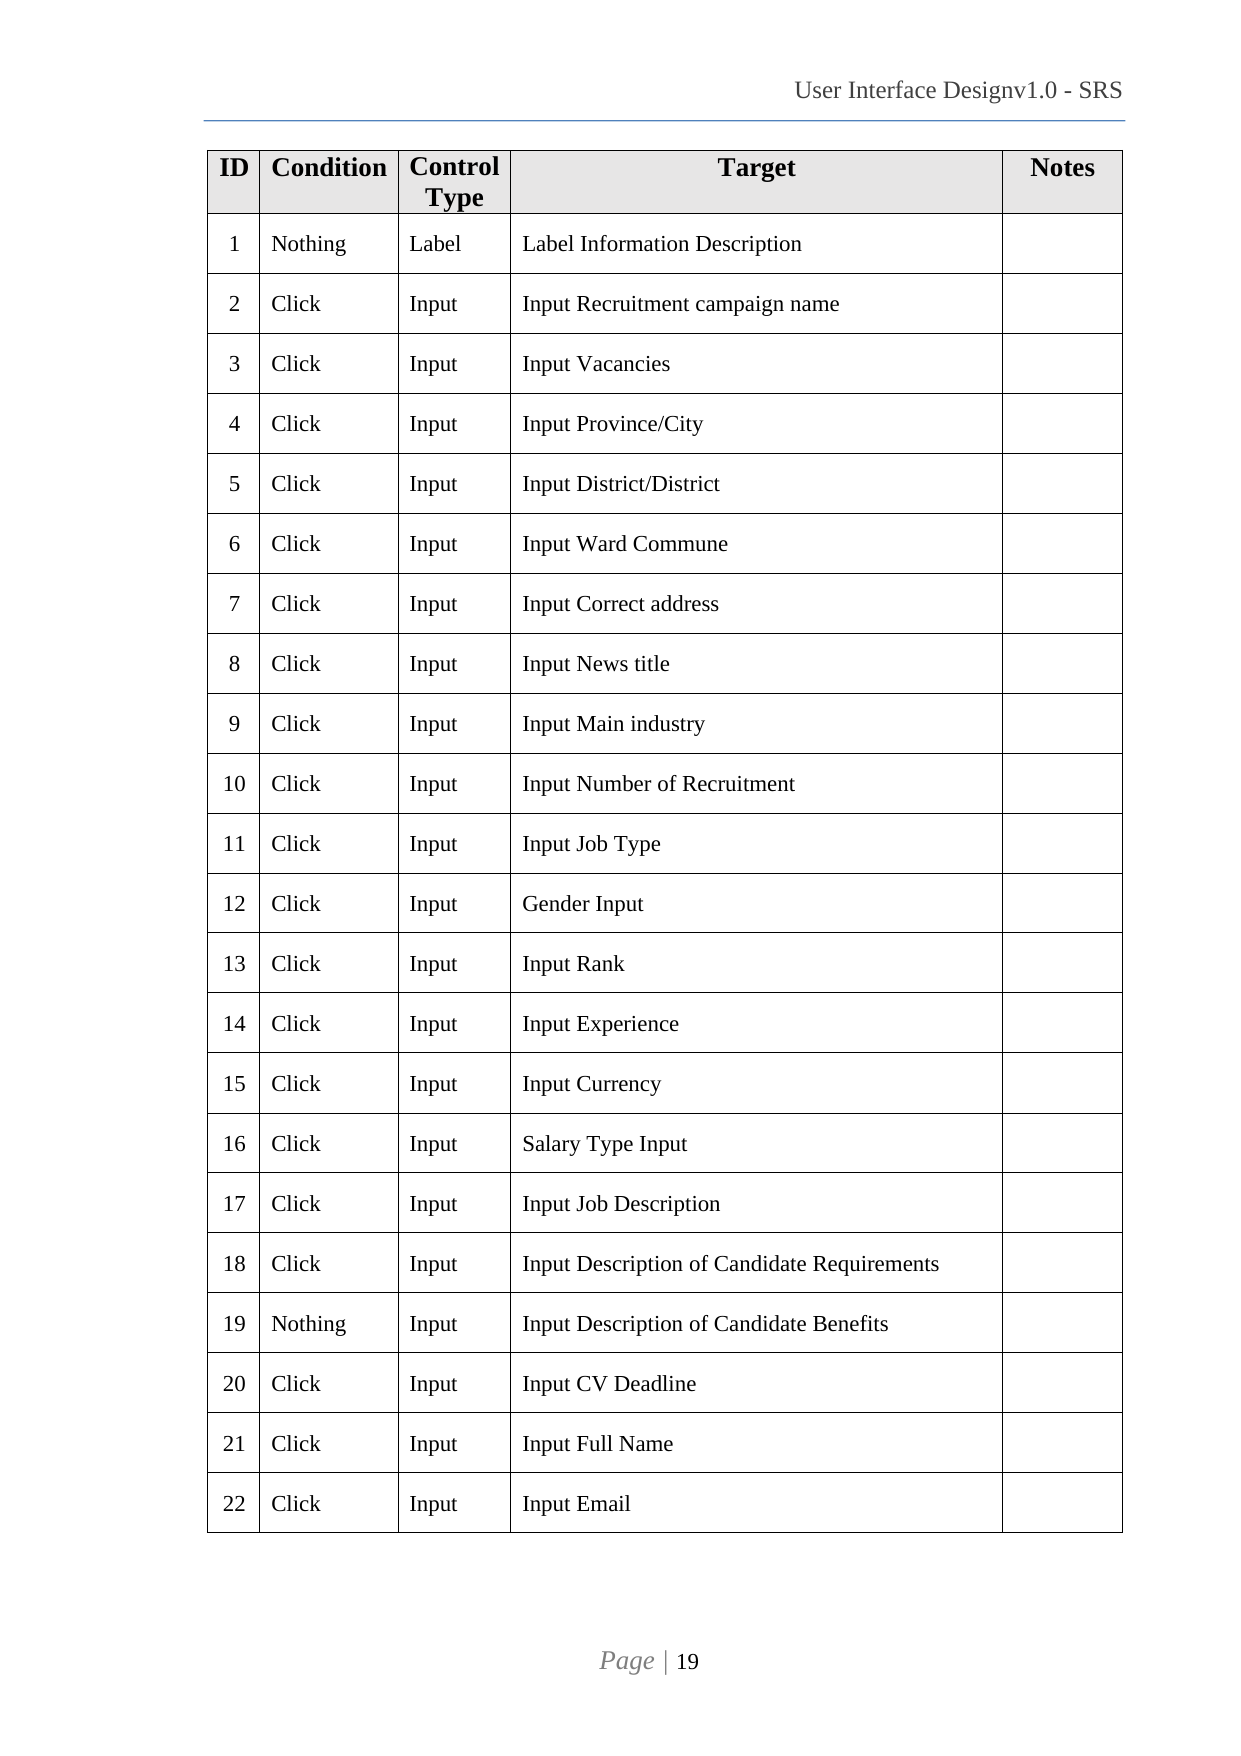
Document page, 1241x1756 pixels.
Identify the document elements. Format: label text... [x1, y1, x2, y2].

table_cell Input [399, 933, 510, 992]
table_cell Input [399, 1114, 510, 1172]
table_cell Input [399, 1173, 510, 1232]
table_cell 20 [208, 1353, 259, 1412]
table_cell Input [399, 634, 510, 692]
table_cell Input [399, 814, 510, 872]
table_cell Click [260, 454, 398, 513]
table_cell Input Vacancies [511, 334, 1002, 393]
table_cell Click [260, 874, 398, 932]
table_cell 15 [208, 1053, 259, 1112]
table_cell 21 [208, 1413, 259, 1472]
table_cell 3 [208, 334, 259, 393]
table_cell Input [399, 454, 510, 513]
table_cell 8 [208, 634, 259, 692]
table_cell Salary Type Input [511, 1114, 1002, 1172]
table_cell Input [399, 1353, 510, 1412]
table_cell Click [260, 754, 398, 812]
table_header Notes [1003, 151, 1122, 213]
table_cell [1003, 1353, 1122, 1412]
table_cell Input [399, 874, 510, 932]
table_cell [1003, 454, 1122, 513]
table_cell 4 [208, 394, 259, 453]
table_cell Click [260, 394, 398, 453]
table_cell [1003, 933, 1122, 992]
table_cell Input [399, 514, 510, 573]
table_cell 14 [208, 993, 259, 1052]
table_cell Click [260, 694, 398, 753]
table_cell Label Information Description [511, 214, 1002, 273]
table_cell Input Description of Candidate Requirements [511, 1233, 1002, 1292]
table_cell Click [260, 1353, 398, 1412]
table_cell [1003, 1053, 1122, 1112]
table_cell Input [399, 1473, 510, 1532]
table_cell [1003, 1114, 1122, 1172]
table_cell 13 [208, 933, 259, 992]
table_cell Input Job Description [511, 1173, 1002, 1232]
table_cell Input Province/City [511, 394, 1002, 453]
table_cell Input Email [511, 1473, 1002, 1532]
table_cell Click [260, 1413, 398, 1472]
table_cell [1003, 394, 1122, 453]
table_cell Gender Input [511, 874, 1002, 932]
table_cell [1003, 754, 1122, 812]
table_cell [1003, 1233, 1122, 1292]
table_cell Input [399, 694, 510, 753]
table_cell Click [260, 574, 398, 632]
table_cell Input [399, 274, 510, 333]
table_cell 10 [208, 754, 259, 812]
table_cell 7 [208, 574, 259, 632]
table_cell Click [260, 814, 398, 872]
table_cell 6 [208, 514, 259, 573]
table_cell Input Rank [511, 933, 1002, 992]
table_header Control Type [399, 151, 510, 213]
table_cell 2 [208, 274, 259, 333]
table_cell [1003, 514, 1122, 573]
table_cell Input [399, 1293, 510, 1352]
table_cell Click [260, 334, 398, 393]
table_cell Input Currency [511, 1053, 1002, 1112]
table_cell 1 [208, 214, 259, 273]
table_cell Input Correct address [511, 574, 1002, 632]
table_cell [1003, 993, 1122, 1052]
table_cell [1003, 334, 1122, 393]
table_cell Input Number of Recruitment [511, 754, 1002, 812]
table_cell [1003, 1293, 1122, 1352]
table_cell Input [399, 1233, 510, 1292]
table_cell [1003, 1473, 1122, 1532]
table_cell Input Description of Candidate Benefits [511, 1293, 1002, 1352]
table_cell [1003, 1173, 1122, 1232]
table_cell Click [260, 634, 398, 692]
table_cell Input Ward Commune [511, 514, 1002, 573]
table_cell Click [260, 514, 398, 573]
table_cell [1003, 574, 1122, 632]
table_cell 12 [208, 874, 259, 932]
table_cell [1003, 694, 1122, 753]
table_cell 18 [208, 1233, 259, 1292]
table_cell Nothing [260, 214, 398, 273]
table_cell Input News title [511, 634, 1002, 692]
table_cell Input Job Type [511, 814, 1002, 872]
table_cell [1003, 634, 1122, 692]
table_cell Input [399, 993, 510, 1052]
table_cell Input CV Deadline [511, 1353, 1002, 1412]
table_cell Input District/District [511, 454, 1002, 513]
table_cell Click [260, 1114, 398, 1172]
table_cell Click [260, 933, 398, 992]
table_header Target [511, 151, 1002, 213]
table_cell Input Main industry [511, 694, 1002, 753]
table_cell Click [260, 1233, 398, 1292]
table_cell [1003, 274, 1122, 333]
table_cell Nothing [260, 1293, 398, 1352]
table_cell 19 [208, 1293, 259, 1352]
table_cell Input [399, 574, 510, 632]
table_cell Input [399, 1413, 510, 1472]
table_cell [1003, 874, 1122, 932]
table_cell Label [399, 214, 510, 273]
table_cell Input [399, 334, 510, 393]
table_cell 16 [208, 1114, 259, 1172]
table_cell Click [260, 1053, 398, 1112]
table_cell Input Recruitment campaign name [511, 274, 1002, 333]
table_cell 5 [208, 454, 259, 513]
table_cell Input Full Name [511, 1413, 1002, 1472]
table_cell Click [260, 1173, 398, 1232]
table_cell [1003, 814, 1122, 872]
table_cell Click [260, 993, 398, 1052]
table_header Condition [260, 151, 398, 213]
table_cell 17 [208, 1173, 259, 1232]
table_cell Input [399, 754, 510, 812]
table_cell Input Experience [511, 993, 1002, 1052]
table_cell Input [399, 1053, 510, 1112]
table_cell 11 [208, 814, 259, 872]
table_cell 9 [208, 694, 259, 753]
table_cell Click [260, 274, 398, 333]
table_cell [1003, 214, 1122, 273]
table_cell [1003, 1413, 1122, 1472]
table_cell Input [399, 394, 510, 453]
table_header ID [208, 151, 259, 213]
table_cell Click [260, 1473, 398, 1532]
table_cell 22 [208, 1473, 259, 1532]
